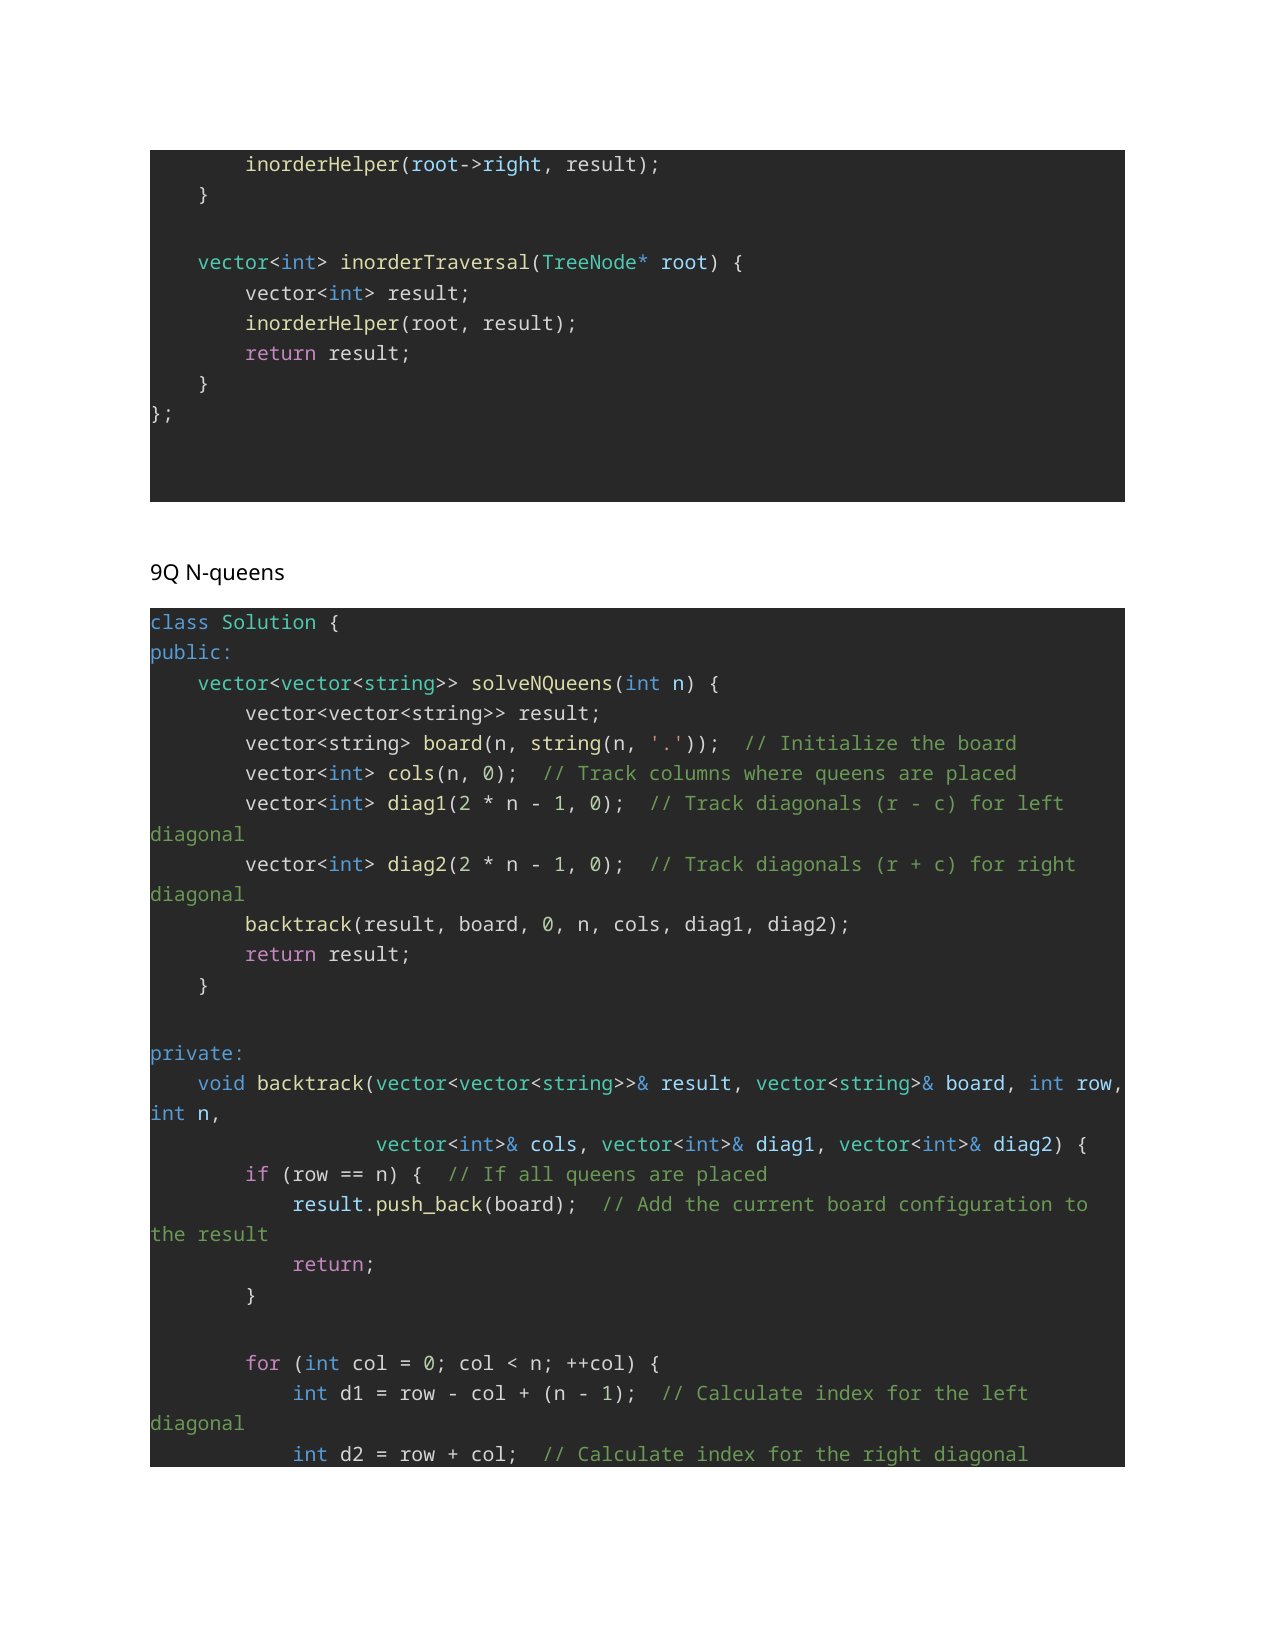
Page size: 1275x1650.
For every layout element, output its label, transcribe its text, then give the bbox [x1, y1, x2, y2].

text if (row == n) { // If all queens are placed [150, 1160, 1125, 1187]
text 9Q N-queens [150, 557, 1125, 587]
text vector<string> board(n, string(n, '.')); // Initialize the board [150, 729, 1125, 756]
text vector<int> result; [150, 279, 1125, 306]
text int d1 = row - col + (n - 1); // Calculate index for the left diagonal [150, 1379, 1125, 1437]
text void backtrack(vector<vector<string>>& result, vector<string>& board, int row, int n, [150, 1069, 1125, 1127]
text } [150, 180, 1125, 207]
text return result; [150, 941, 1125, 968]
text for (int col = 0; col < n; ++col) { [150, 1349, 1125, 1376]
text public: [150, 638, 1125, 666]
text private: [150, 1039, 1125, 1066]
text vector<int> inorderTraversal(TreeNode* root) { [150, 248, 1125, 276]
text result.push_back(board); // Add the current board configuration to the result [150, 1190, 1125, 1247]
text } [150, 369, 1125, 396]
text backtrack(result, board, 0, n, cols, diag1, diag2); [150, 910, 1125, 937]
text vector<int>& cols, vector<int>& diag1, vector<int>& diag2) { [150, 1130, 1125, 1157]
text vector<vector<string>> solveNQueens(int n) { [150, 669, 1125, 696]
text vector<int> diag1(2 * n - 1, 0); // Track diagonals (r - c) for left diagonal [150, 789, 1125, 847]
text } [150, 1281, 1125, 1308]
text vector<int> diag2(2 * n - 1, 0); // Track diagonals (r + c) for right diagonal [150, 850, 1125, 907]
text inorderHelper(root->right, result); [150, 150, 1125, 177]
text vector<int> cols(n, 0); // Track columns where queens are placed [150, 759, 1125, 786]
text int d2 = row + col; // Calculate index for the right diagonal [150, 1440, 1125, 1467]
text } [150, 971, 1125, 998]
text vector<vector<string>> result; [150, 699, 1125, 726]
text inorderHelper(root, result); [150, 309, 1125, 336]
text }; [150, 399, 1125, 427]
text class Solution { [150, 608, 1125, 635]
text return; [150, 1251, 1125, 1278]
text return result; [150, 339, 1125, 366]
